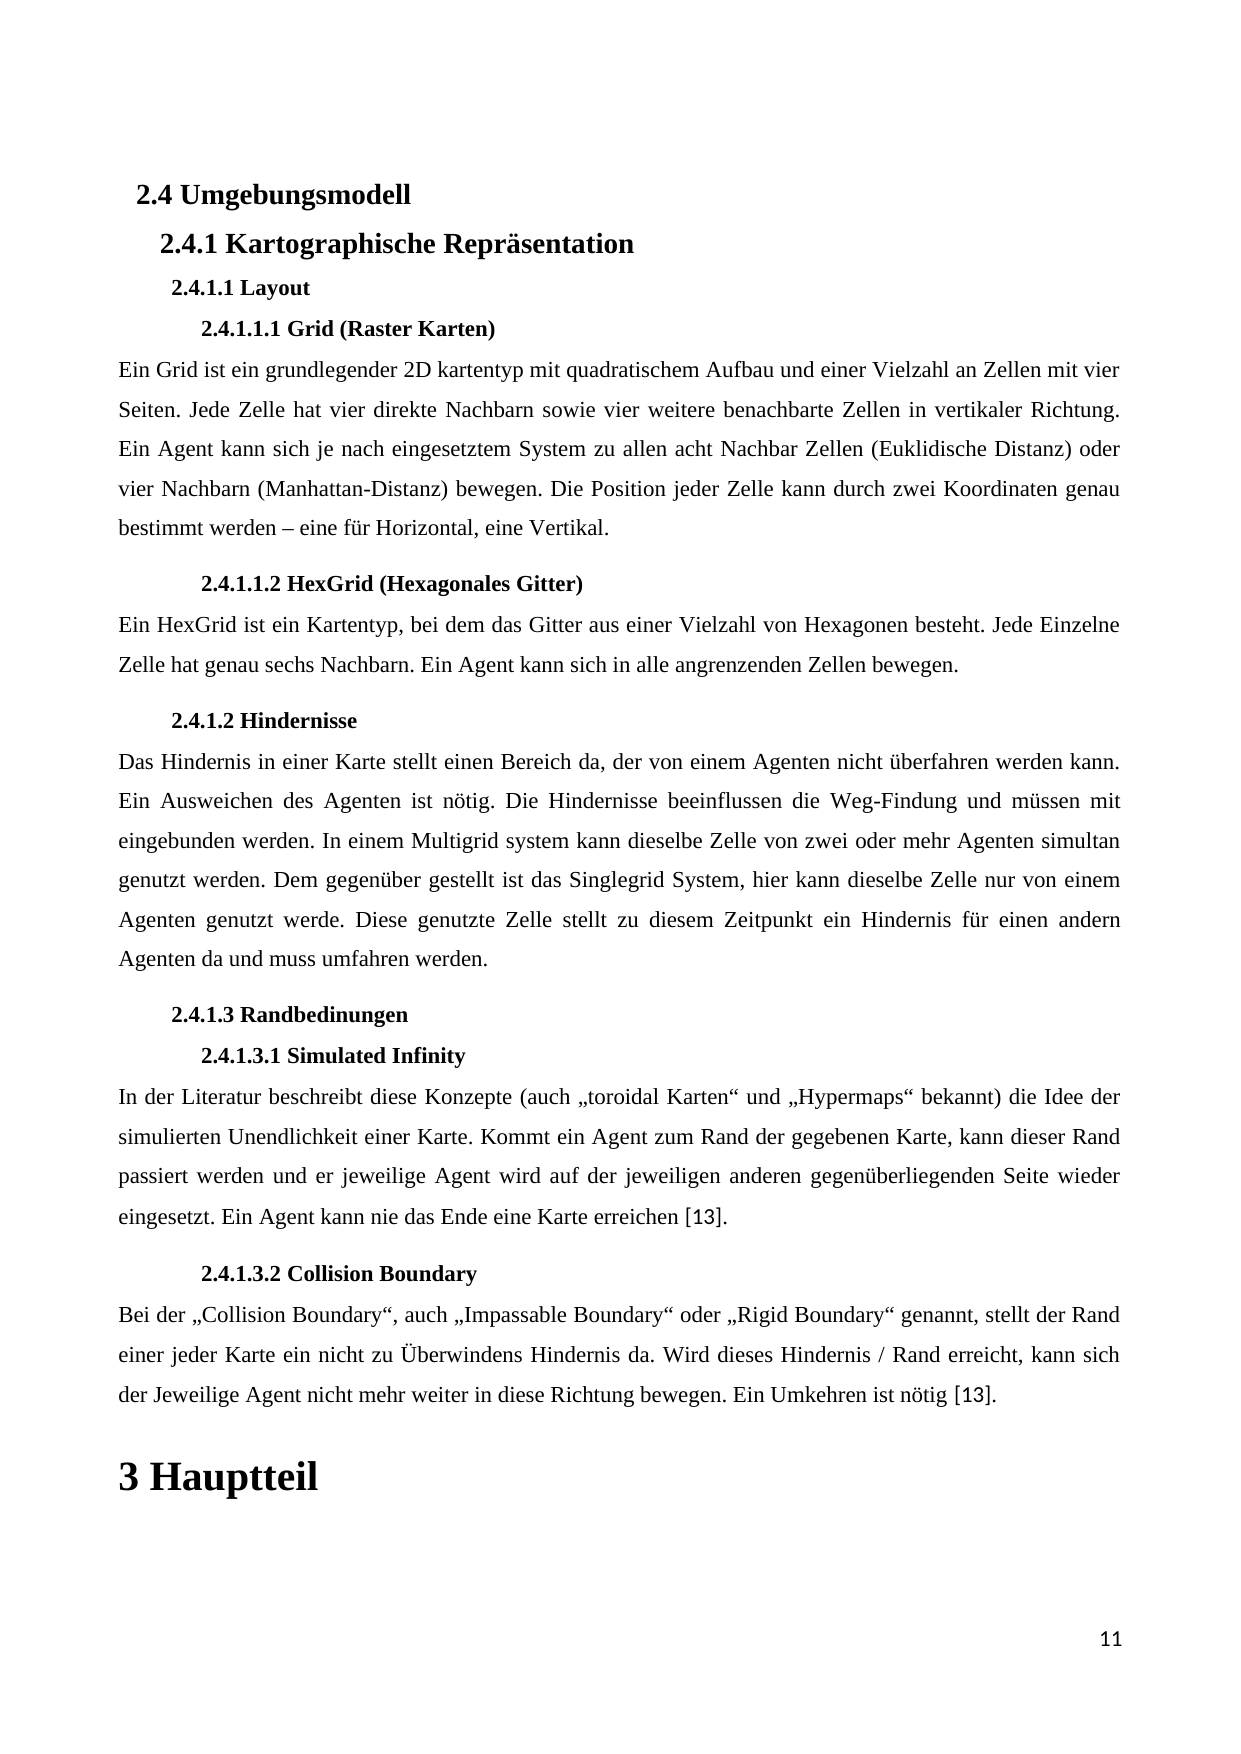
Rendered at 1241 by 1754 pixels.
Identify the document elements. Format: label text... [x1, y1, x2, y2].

list Kartographische Repräsentation [159, 226, 1122, 259]
text Umgebungsmodell [136, 177, 1122, 211]
text Collision Boundary [201, 1260, 1122, 1287]
text Grid (Raster Karten) [201, 315, 1122, 342]
text In der Literatur beschreibt diese Konzepte (auch „toroidal Karten“ und „Hypermaps“ bekannt) die Idee der simulierten Unendlichkeit einer Karte. Kommt ein Agent zum Rand der gegebenen Karte, kann dieser Rand passiert werden und er jeweilige Agent wird auf der jeweiligen anderen gegenüberliegenden Seite wieder eingesetzt. Ein Agent kann nie das Ende eine Karte erreichen. [118, 1083, 1122, 1230]
text Ein HexGrid ist ein Kartentyp, bei dem das Gitter aus einer Vielzahl von Hexagonen besteht. Jede Einzelne Zelle hat genau sechs Nachbarn. Ein Agent kann sich in alle angrenzenden Zellen bewegen. [118, 611, 1122, 677]
text Hindernisse [171, 707, 1122, 733]
text Bei der „Collision Boundary“, auch „Impassable Boundary“ oder „Rigid Boundary“ genannt, stellt der Rand einer jeder Karte ein nicht zu Überwindens Hindernis da. Wird dieses Hindernis / Rand erreicht, kann sich der Jeweilige Agent nicht mehr weiter in diese Richtung bewegen. Ein Umkehren ist nötig . [118, 1301, 1122, 1408]
text Layout [171, 274, 1122, 301]
text HexGrid (Hexagonales Gitter) [201, 570, 1122, 597]
text Hauptteil [118, 1451, 1122, 1499]
text Das Hindernis in einer Karte stellt einen Bereich da, der von einem Agenten nicht überfahren werden kann. Ein Ausweichen des Agenten ist nötig. Die Hindernisse beeinflussen die Weg-Findung und müssen mit eingebunden werden. In einem Multigrid system kann dieselbe Zelle von zwei oder mehr Agenten simultan genutzt werden. Dem gegenüber gestellt ist das Singlegrid System, hier kann dieselbe Zelle nur von einem Agenten genutzt werde. Diese genutzte Zelle stellt zu diesem Zeitpunkt ein Hindernis für einen andern Agenten da und muss umfahren werden. [118, 748, 1122, 972]
text Simulated Infinity [201, 1042, 1122, 1069]
text Randbedinungen [171, 1001, 1122, 1028]
text Ein Grid ist ein grundlegender 2D kartentyp mit quadratischem Aufbau und einer Vielzahl an Zellen mit vier Seiten. Jede Zelle hat vier direkte Nachbarn sowie vier weitere benachbarte Zellen in vertikaler Richtung. Ein Agent kann sich je nach eingesetztem System zu allen acht Nachbar Zellen (Euklidische Distanz) oder vier Nachbarn (Manhattan-Distanz) bewegen. Die Position jeder Zelle kann durch zwei Koordinaten genau bestimmt werden – eine für Horizontal, eine Vertikal. [118, 356, 1122, 541]
